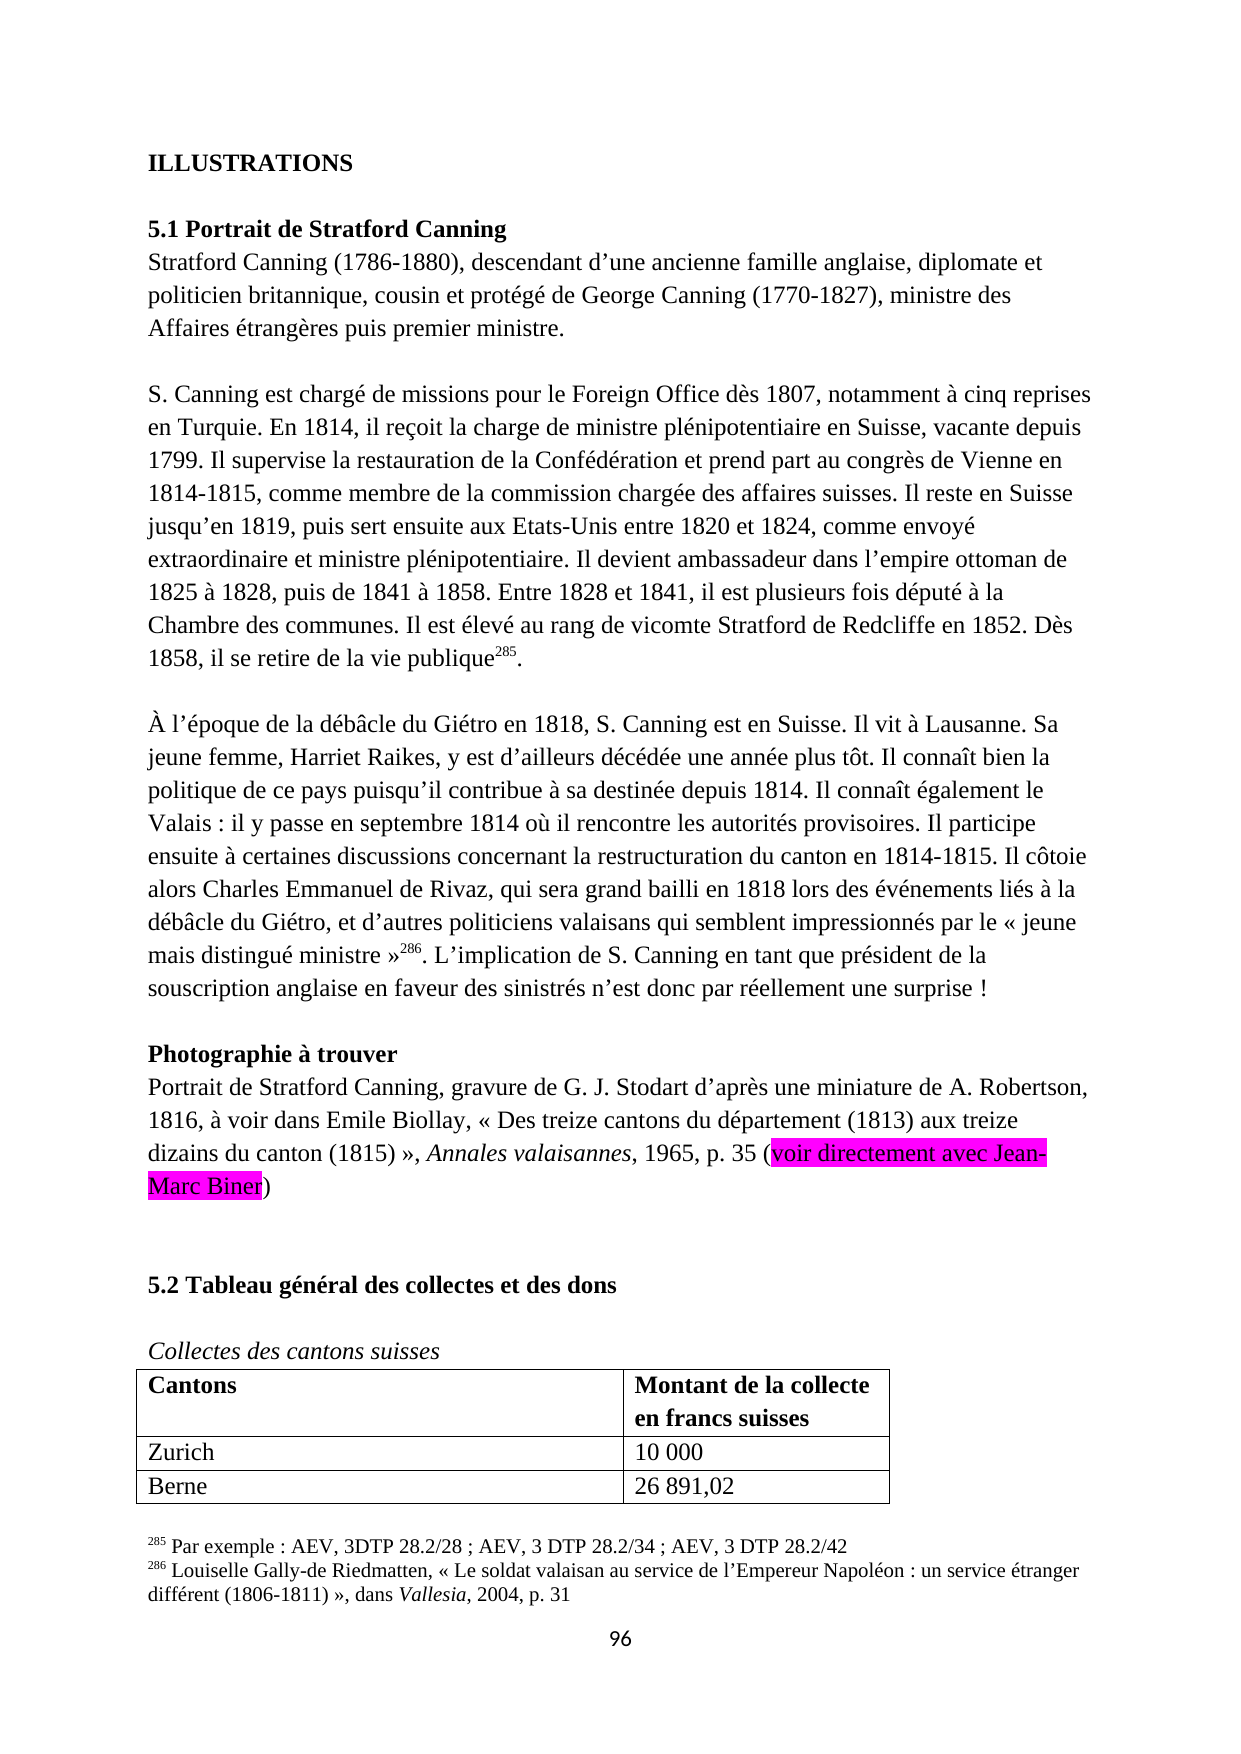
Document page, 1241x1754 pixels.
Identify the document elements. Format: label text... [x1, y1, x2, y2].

text Portrait de Stratford Canning, gravure de G. J. Stodart d’après une miniature de A. Robertson, 1816, à voir dans Emile Biollay, « Des treize cantons du département (1813) aux treize dizains du canton (1815) », Annales valaisannes, 1965, p. 35 (voir directement avec Jean-Marc Biner) [148, 1072, 1093, 1200]
text 5.2 Tableau général des collectes et des dons [148, 1270, 1093, 1299]
table_header Montant de la collecte en francs suisses [624, 1370, 889, 1436]
text 5.1 Portrait de Stratford Canning [148, 214, 1093, 242]
table_cell Berne [137, 1471, 623, 1503]
text ILLUSTRATIONS [148, 148, 1093, 176]
table_header Cantons [137, 1370, 623, 1436]
text Photographie à trouver [148, 1039, 1093, 1068]
table_cell 10 000 [624, 1437, 889, 1470]
text Collectes des cantons suisses [148, 1336, 1093, 1365]
table_cell Zurich [137, 1437, 623, 1470]
table_cell 26 891,02 [624, 1471, 889, 1503]
text S. Canning est chargé de missions pour le Foreign Office dès 1807, notamment à cinq reprises en Turquie. En 1814, il reçoit la charge de ministre plénipotentiaire en Suisse, vacante depuis 1799. Il supervise la restauration de la Confédération et prend part au congrès de Vienne en 1814-1815, comme membre de la commission chargée des affaires suisses. Il reste en Suisse jusqu’en 1819, puis sert ensuite aux Etats-Unis entre 1820 et 1824, comme envoyé extraordinaire et ministre plénipotentiaire. Il devient ambassadeur dans l’empire ottoman de 1825 à 1828, puis de 1841 à 1858. Entre 1828 et 1841, il est plusieurs fois député à la Chambre des communes. Il est élevé au rang de vicomte Stratford de Redcliffe en 1852. Dès 1858, il se retire de la vie publique. [148, 379, 1093, 672]
text À l’époque de la débâcle du Giétro en 1818, S. Canning est en Suisse. Il vit à Lausanne. Sa jeune femme, Harriet Raikes, y est d’ailleurs décédée une année plus tôt. Il connaît bien la politique de ce pays puisqu’il contribue à sa destinée depuis 1814. Il connaît également le Valais : il y passe en septembre 1814 où il rencontre les autorités provisoires. Il participe ensuite à certaines discussions concernant la restructuration du canton en 1814-1815. Il côtoie alors Charles Emmanuel de Rivaz, qui sera grand bailli en 1818 lors des événements liés à la débâcle du Giétro, et d’autres politiciens valaisans qui semblent impressionnés par le « jeune mais distingué ministre ». L’implication de S. Canning en tant que président de la souscription anglaise en faveur des sinistrés n’est donc par réellement une surprise ! [148, 709, 1093, 1002]
text Stratford Canning (1786-1880), descendant d’une ancienne famille anglaise, diplomate et politicien britannique, cousin et protégé de George Canning (1770-1827), ministre des Affaires étrangères puis premier ministre. [148, 247, 1093, 341]
